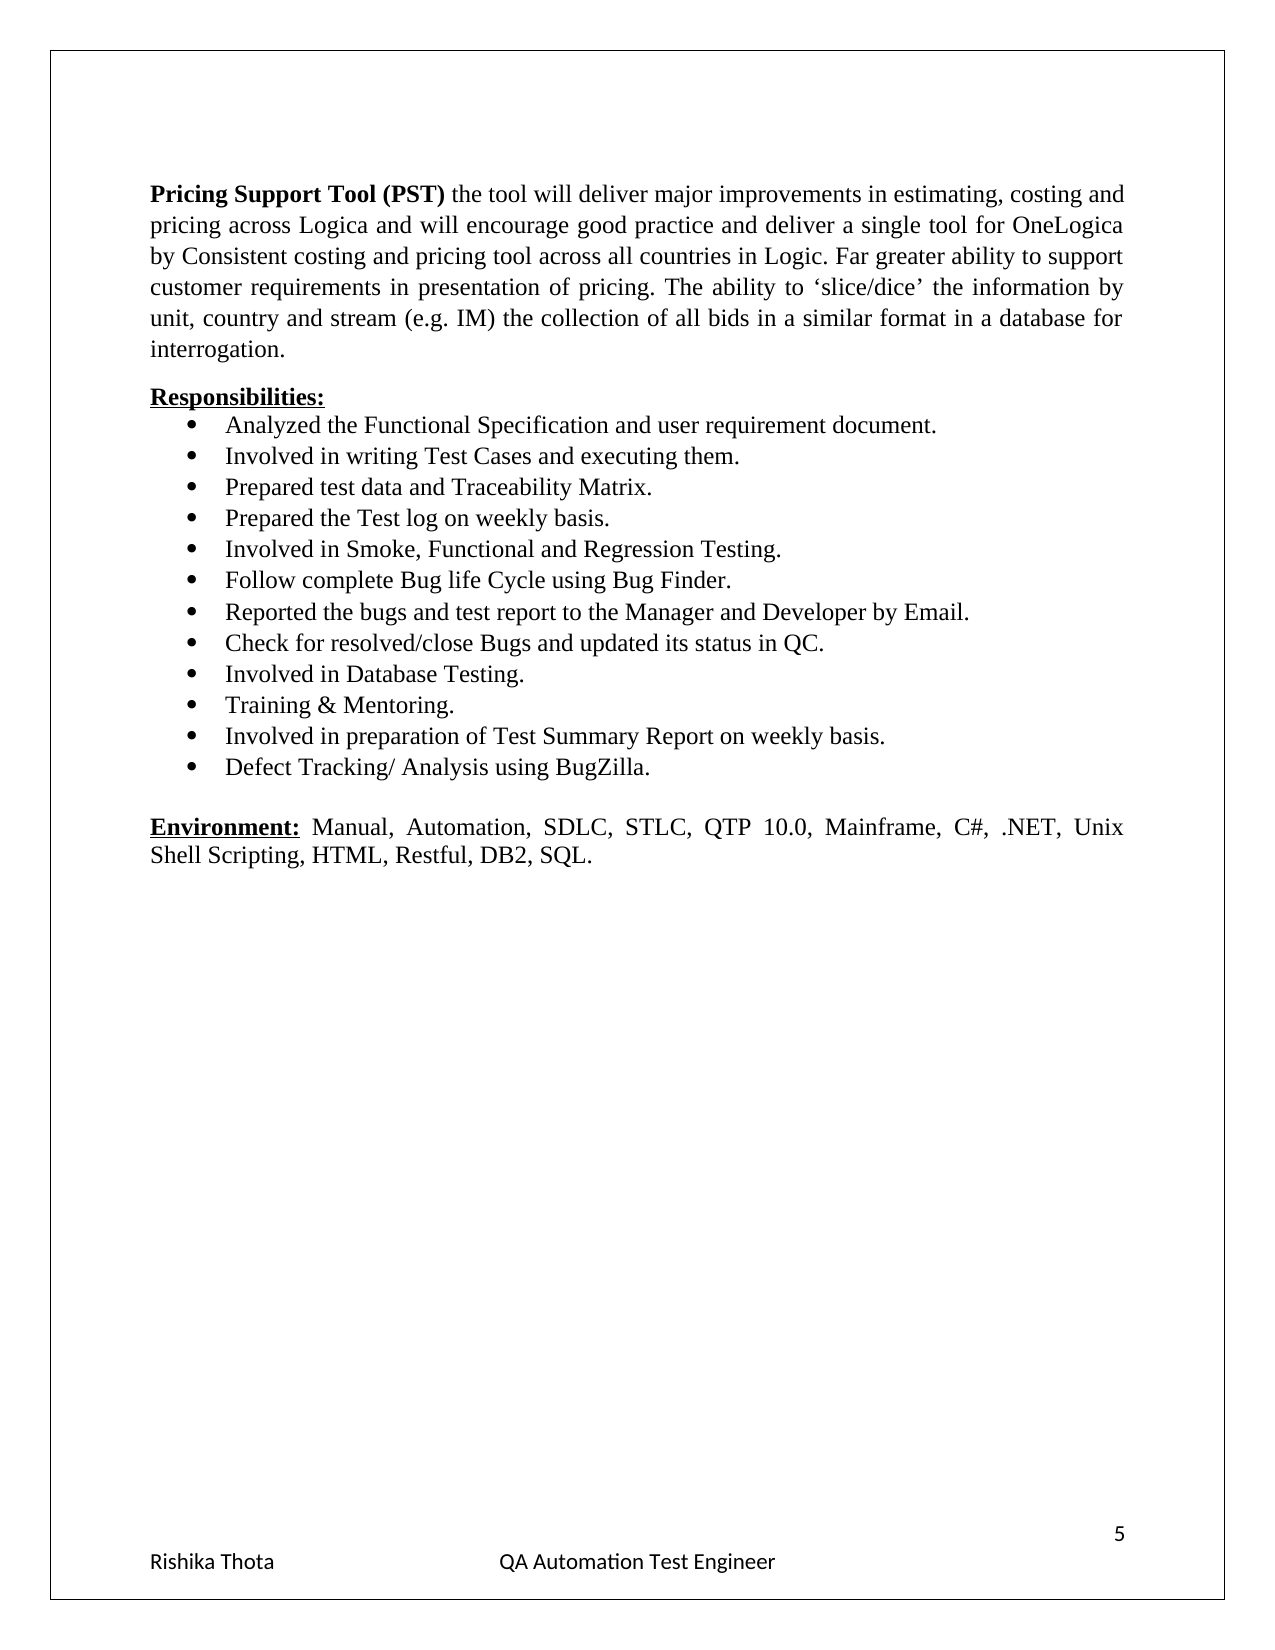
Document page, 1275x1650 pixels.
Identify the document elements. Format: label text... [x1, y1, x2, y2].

list Reported the bugs and test report to the Manager and Developer by Email. [187, 597, 1125, 625]
list Analyzed the Functional Specification and user requirement document. [187, 410, 1125, 439]
list Follow complete Bug life Cycle using Bug Finder. [187, 566, 1125, 594]
list Defect Tracking/ Analysis using BugZilla. [187, 752, 1125, 781]
list Check for resolved/close Bugs and updated its status in QC. [187, 628, 1125, 656]
list Involved in Smoke, Functional and Regression Testing. [187, 534, 1125, 563]
list Involved in writing Test Cases and executing them. [187, 441, 1125, 470]
list Training & Mentoring. [187, 690, 1125, 718]
list Involved in Database Testing. [187, 659, 1125, 687]
list Prepared test data and Traceability Matrix. [187, 472, 1125, 501]
text Responsibilities: [150, 382, 1125, 410]
text Pricing Support Tool (PST) the tool will deliver major improvements in estimating, costing and pricing across Logica and will encourage good practice and deliver a single tool for OneLogica by Consistent costing and pricing tool across all countries in Logic. Far greater ability to support customer requirements in presentation of pricing. The ability to ‘slice/dice’ the information by unit, country and stream (e.g. IM) the collection of all bids in a similar format in a database for interrogation. [150, 179, 1125, 363]
text Environment: Manual, Automation, SDLC, STLC, QTP 10.0, Mainframe, C#, .NET, Unix Shell Scripting, HTML, Restful, DB2, SQL. [150, 812, 1125, 869]
list Prepared the Test log on weekly basis. [187, 503, 1125, 532]
list Involved in preparation of Test Summary Report on weekly basis. [187, 721, 1125, 749]
